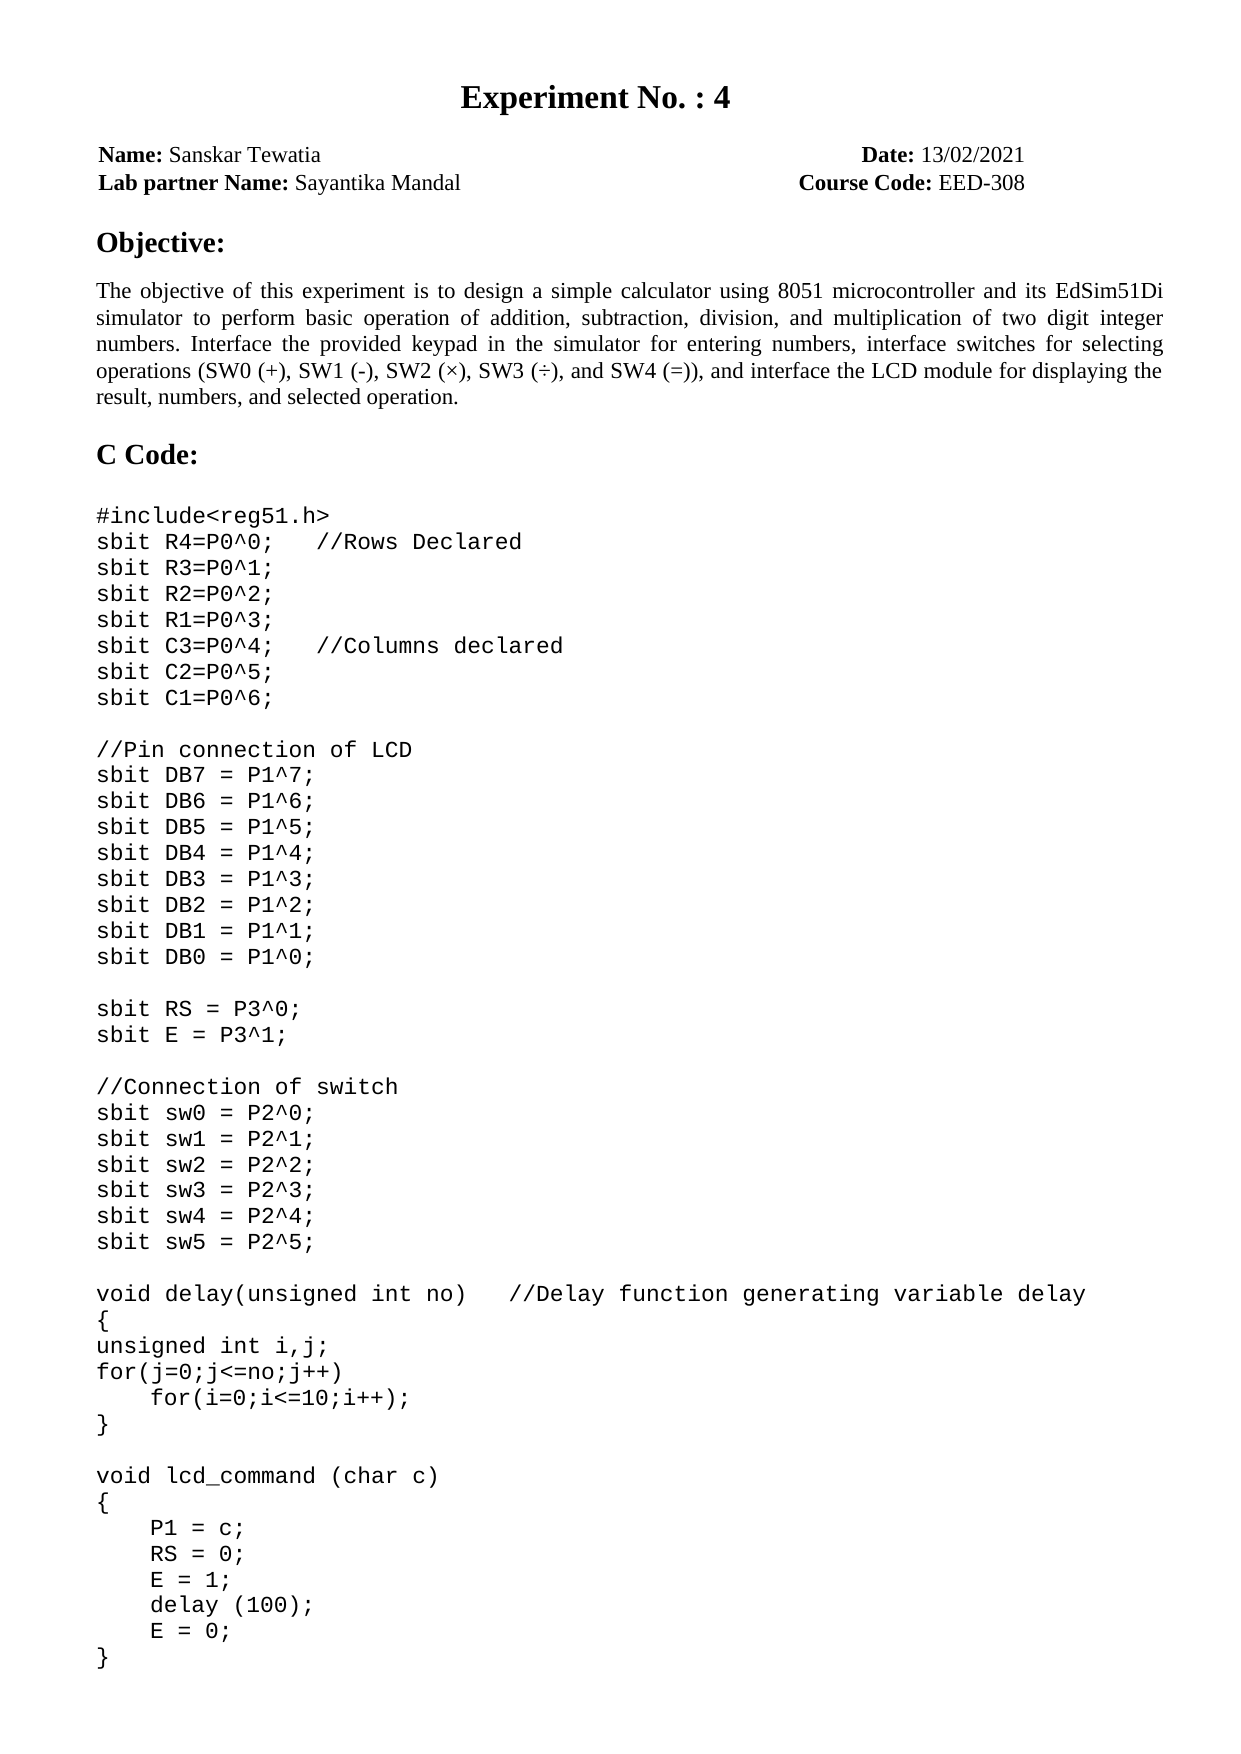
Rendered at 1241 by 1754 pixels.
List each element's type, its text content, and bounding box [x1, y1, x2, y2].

subtitle sbit R2=P0^2; [96, 582, 1165, 608]
subtitle E = 1; [96, 1568, 1165, 1594]
subtitle C Code: [96, 437, 1165, 471]
subtitle sbit E = P3^1; [96, 1023, 1165, 1049]
subtitle sbit DB2 = P1^2; [96, 893, 1165, 919]
subtitle sbit C3=P0^4; //Columns declared [96, 634, 1165, 660]
subtitle { [96, 1490, 1165, 1516]
subtitle for(i=0;i<=10;i++); [96, 1386, 1165, 1412]
table_cell Course Code: EED-308 [621, 170, 1045, 198]
subtitle //Pin connection of LCD [96, 738, 1165, 764]
subtitle void delay(unsigned int no) //Delay function generating variable delay [96, 1283, 1165, 1308]
subtitle sbit DB6 = P1^6; [96, 790, 1165, 816]
subtitle sbit DB3 = P1^3; [96, 868, 1165, 893]
subtitle sbit R1=P0^3; [96, 608, 1165, 634]
subtitle sbit C2=P0^5; [96, 660, 1165, 686]
table_cell Lab partner Name: Sayantika Mandal [87, 170, 621, 198]
subtitle } [96, 1412, 1165, 1438]
subtitle RS = 0; [96, 1542, 1165, 1568]
subtitle P1 = c; [96, 1516, 1165, 1542]
subtitle sbit DB7 = P1^7; [96, 764, 1165, 790]
subtitle void lcd_command (char c) [96, 1464, 1165, 1490]
subtitle sbit DB5 = P1^5; [96, 816, 1165, 842]
subtitle sbit DB1 = P1^1; [96, 919, 1165, 945]
subtitle delay (100); [96, 1594, 1165, 1620]
subtitle sbit DB4 = P1^4; [96, 842, 1165, 868]
subtitle sbit C1=P0^6; [96, 686, 1165, 712]
subtitle Objective: [96, 225, 1165, 258]
text Experiment No. : 4 [415, 77, 776, 115]
subtitle sbit sw5 = P2^5; [96, 1231, 1165, 1257]
subtitle sbit R3=P0^1; [96, 556, 1165, 582]
subtitle #include<reg51.h> [96, 504, 1165, 530]
subtitle //Connection of switch [96, 1075, 1165, 1101]
subtitle sbit R4=P0^0; //Rows Declared [96, 530, 1165, 556]
subtitle E = 0; [96, 1620, 1165, 1646]
subtitle sbit sw3 = P2^3; [96, 1179, 1165, 1205]
text The objective of this experiment is to design a simple calculator using 8051 microcontroller and its EdSim51Di simulator to perform basic operation of addition, subtraction, division, and multiplication of two digit integer numbers. Interface the provided keypad in the simulator for entering numbers, interface switches for selecting operations (SW0 (+), SW1 (-), SW2 (×), SW3 (÷), and SW4 (=)), and interface the LCD module for displaying the result, numbers, and selected operation. [96, 278, 1165, 409]
subtitle sbit sw4 = P2^4; [96, 1205, 1165, 1231]
subtitle sbit sw1 = P2^1; [96, 1127, 1165, 1153]
subtitle { [96, 1308, 1165, 1334]
subtitle sbit RS = P3^0; [96, 997, 1165, 1023]
table_header Name: Sanskar Tewatia [87, 143, 621, 170]
subtitle } [96, 1646, 1165, 1672]
subtitle sbit sw2 = P2^2; [96, 1153, 1165, 1179]
subtitle sbit DB0 = P1^0; [96, 945, 1165, 971]
table_header Date: 13/02/2021 [621, 143, 1045, 170]
subtitle sbit sw0 = P2^0; [96, 1101, 1165, 1127]
subtitle for(j=0;j<=no;j++) [96, 1360, 1165, 1386]
subtitle unsigned int i,j; [96, 1334, 1165, 1360]
